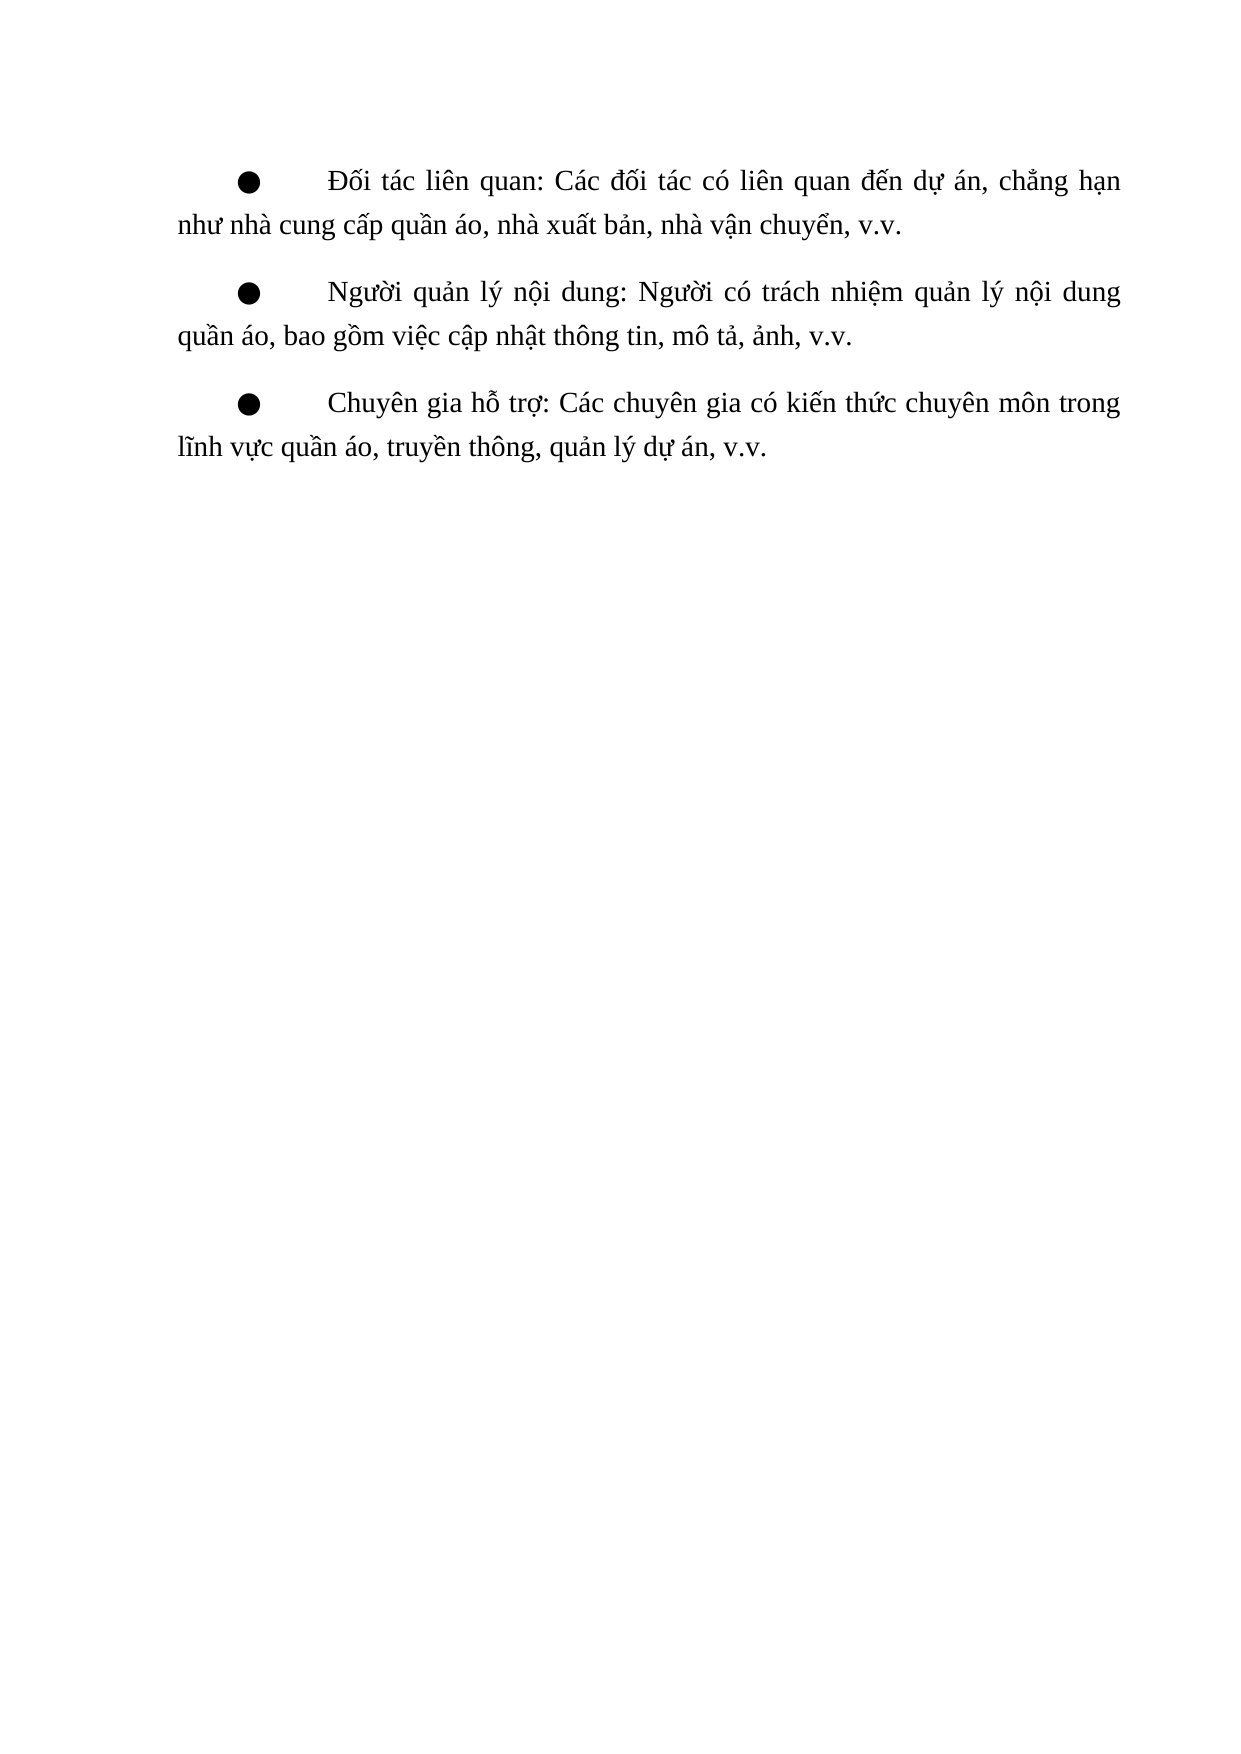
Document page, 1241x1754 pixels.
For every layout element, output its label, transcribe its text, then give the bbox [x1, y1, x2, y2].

list Người quản lý nội dung: Người có trách nhiệm quản lý nội dung quần áo, bao gồm việc cập nhật thông tin, mô tả, ảnh, v.v. [177, 258, 1122, 352]
list Chuyên gia hỗ trợ: Các chuyên gia có kiến thức chuyên môn trong lĩnh vực quần áo, truyền thông, quản lý dự án, v.v. [177, 369, 1122, 463]
list Đối tác liên quan: Các đối tác có liên quan đến dự án, chẳng hạn như nhà cung cấp quần áo, nhà xuất bản, nhà vận chuyển, v.v. [177, 148, 1122, 241]
